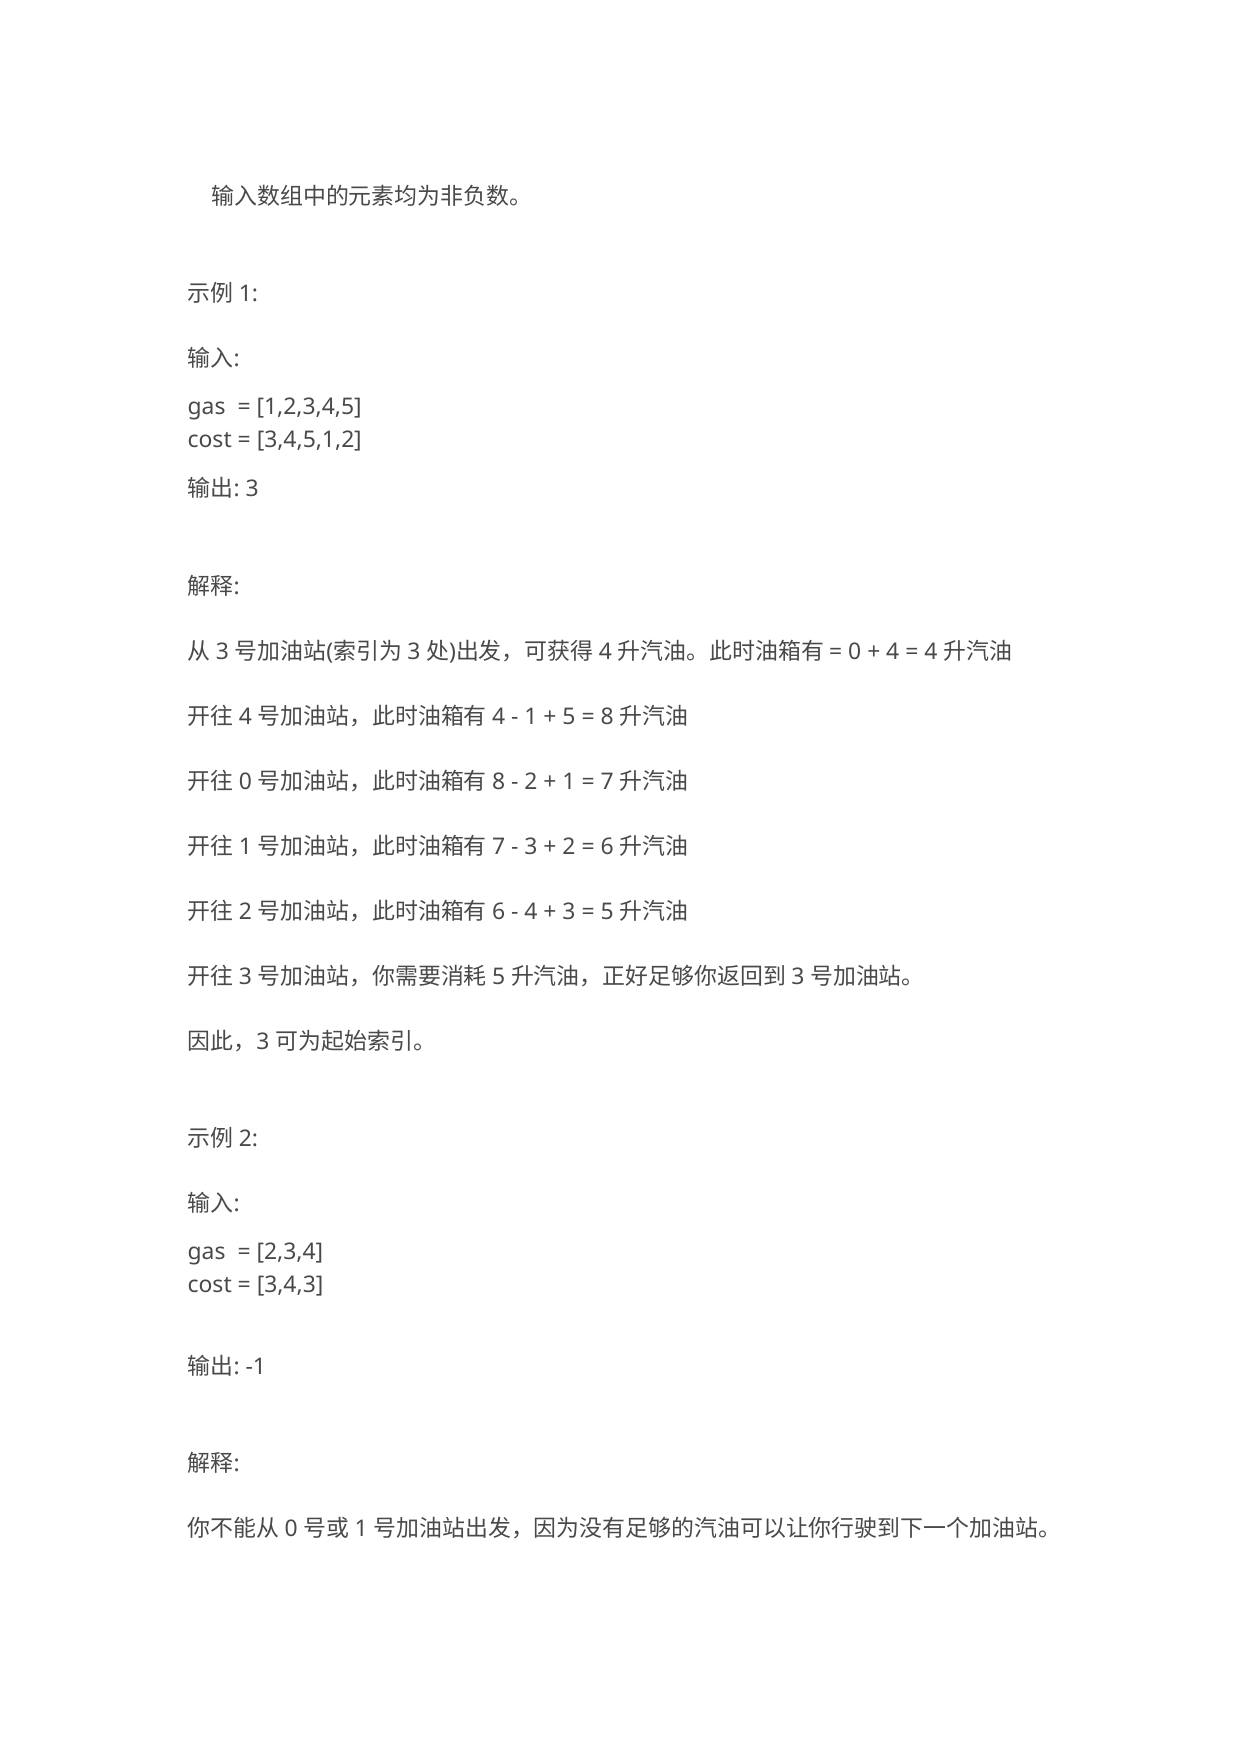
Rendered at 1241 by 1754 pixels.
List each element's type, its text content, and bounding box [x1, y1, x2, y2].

text 开往 2 号加油站，此时油箱有 6 - 4 + 3 = 5 升汽油 [187, 877, 1053, 942]
text 示例 2: [187, 1104, 1053, 1169]
text gas = [2,3,4] [187, 1234, 1053, 1267]
text 开往 3 号加油站，你需要消耗 5 升汽油，正好足够你返回到 3 号加油站。 [187, 942, 1053, 1007]
text 开往 1 号加油站，此时油箱有 7 - 3 + 2 = 6 升汽油 [187, 812, 1053, 877]
text 示例 1: [187, 259, 1053, 324]
text gas = [1,2,3,4,5] [187, 389, 1053, 422]
text 输入: [187, 324, 1053, 389]
text 解释: [187, 1429, 1053, 1494]
text 因此，3 可为起始索引。 [187, 1007, 1053, 1072]
text 从 3 号加油站(索引为 3 处)出发，可获得 4 升汽油。此时油箱有 = 0 + 4 = 4 升汽油 [187, 617, 1053, 682]
text cost = [3,4,3] [187, 1267, 1053, 1299]
text 输出: -1 [187, 1332, 1053, 1397]
text 解释: [187, 552, 1053, 617]
text 开往 0 号加油站，此时油箱有 8 - 2 + 1 = 7 升汽油 [187, 747, 1053, 812]
text 你不能从 0 号或 1 号加油站出发，因为没有足够的汽油可以让你行驶到下一个加油站。 [187, 1494, 1053, 1559]
text 输出: 3 [187, 454, 1053, 519]
text 输入: [187, 1169, 1053, 1234]
text 开往 4 号加油站，此时油箱有 4 - 1 + 5 = 8 升汽油 [187, 682, 1053, 747]
text 输入数组中的元素均为非负数。 [187, 162, 1053, 227]
text cost = [3,4,5,1,2] [187, 422, 1053, 454]
